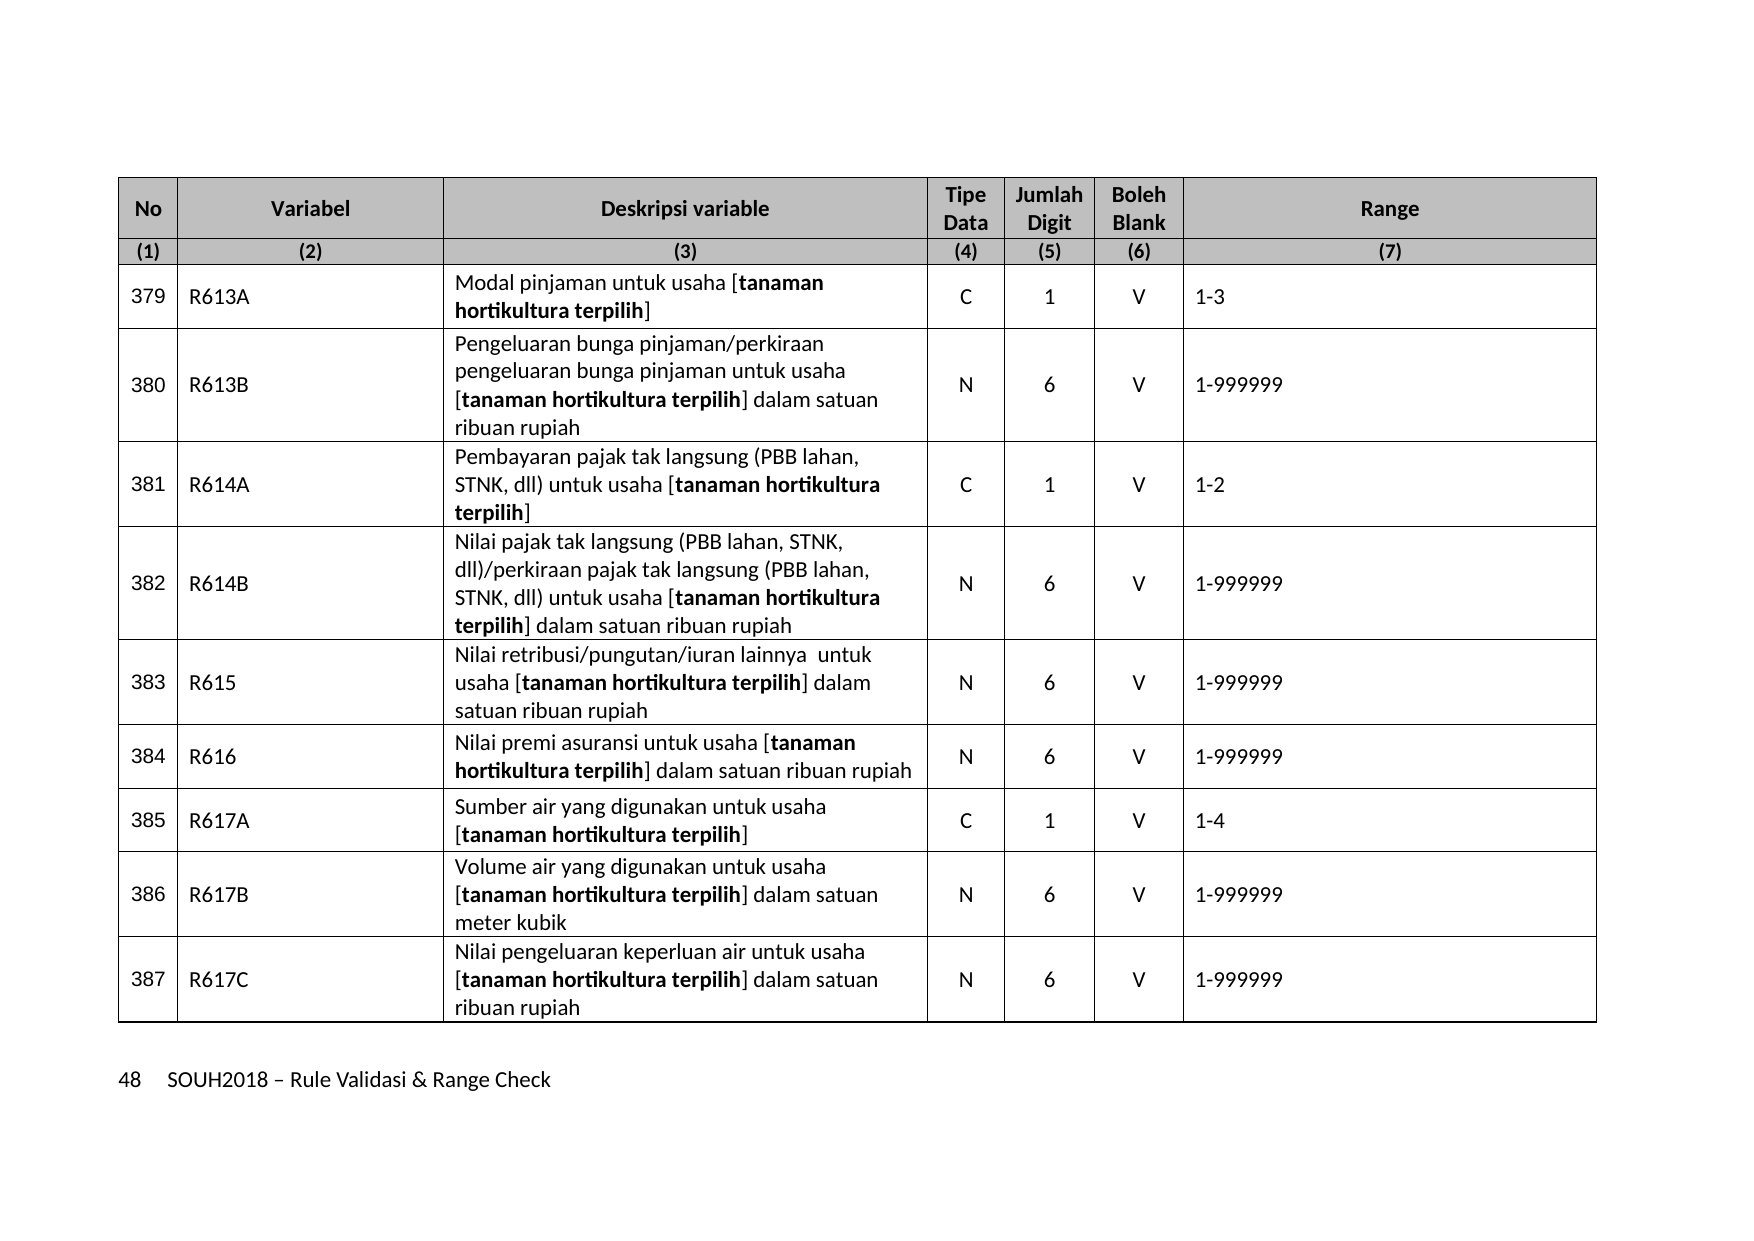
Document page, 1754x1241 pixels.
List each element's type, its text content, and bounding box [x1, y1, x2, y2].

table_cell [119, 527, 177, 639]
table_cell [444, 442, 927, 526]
table_header Variabel [178, 178, 443, 238]
table_cell (7) [1184, 239, 1596, 264]
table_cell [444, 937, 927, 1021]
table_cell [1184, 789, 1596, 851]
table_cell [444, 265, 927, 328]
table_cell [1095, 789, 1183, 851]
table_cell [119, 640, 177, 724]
table_header Boleh Blank [1095, 178, 1183, 238]
table_cell (1) [119, 239, 177, 264]
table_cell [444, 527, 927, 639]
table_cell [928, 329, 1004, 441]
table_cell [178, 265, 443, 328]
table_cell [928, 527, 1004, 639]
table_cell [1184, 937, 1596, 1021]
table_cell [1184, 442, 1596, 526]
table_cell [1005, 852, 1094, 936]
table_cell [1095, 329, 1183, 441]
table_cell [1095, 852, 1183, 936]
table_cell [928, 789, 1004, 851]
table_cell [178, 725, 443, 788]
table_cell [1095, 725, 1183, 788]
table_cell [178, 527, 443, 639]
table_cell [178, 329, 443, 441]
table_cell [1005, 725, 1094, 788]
table_header Jumlah Digit [1005, 178, 1094, 238]
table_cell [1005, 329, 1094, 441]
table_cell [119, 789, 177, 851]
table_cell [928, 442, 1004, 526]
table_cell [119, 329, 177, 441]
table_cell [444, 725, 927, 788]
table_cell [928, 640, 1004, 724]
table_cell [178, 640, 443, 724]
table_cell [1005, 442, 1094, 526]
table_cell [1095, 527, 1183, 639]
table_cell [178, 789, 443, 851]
table_cell (3) [444, 239, 927, 264]
table_header No [119, 178, 177, 238]
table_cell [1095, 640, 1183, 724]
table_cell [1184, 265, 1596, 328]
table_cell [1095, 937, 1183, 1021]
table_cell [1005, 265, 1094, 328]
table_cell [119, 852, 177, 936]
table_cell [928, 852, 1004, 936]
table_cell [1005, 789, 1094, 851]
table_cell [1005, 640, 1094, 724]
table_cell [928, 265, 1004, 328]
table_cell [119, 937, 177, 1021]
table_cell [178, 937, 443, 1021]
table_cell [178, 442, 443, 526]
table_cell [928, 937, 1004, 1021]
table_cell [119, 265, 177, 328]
table_cell (2) [178, 239, 443, 264]
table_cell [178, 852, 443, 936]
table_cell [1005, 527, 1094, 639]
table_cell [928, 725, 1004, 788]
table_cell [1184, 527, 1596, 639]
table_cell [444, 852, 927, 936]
table_header Tipe Data [928, 178, 1004, 238]
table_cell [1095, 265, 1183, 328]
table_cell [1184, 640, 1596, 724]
table_header Deskripsi variable [444, 178, 927, 238]
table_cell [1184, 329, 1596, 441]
table_cell (4) [928, 239, 1004, 264]
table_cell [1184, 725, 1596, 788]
table_header Range [1184, 178, 1596, 238]
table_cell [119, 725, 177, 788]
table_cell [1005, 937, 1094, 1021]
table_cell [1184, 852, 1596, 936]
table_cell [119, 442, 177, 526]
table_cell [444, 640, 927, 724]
table_cell (5) [1005, 239, 1094, 264]
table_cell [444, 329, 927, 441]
table_cell (6) [1095, 239, 1183, 264]
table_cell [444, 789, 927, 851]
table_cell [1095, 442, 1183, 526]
